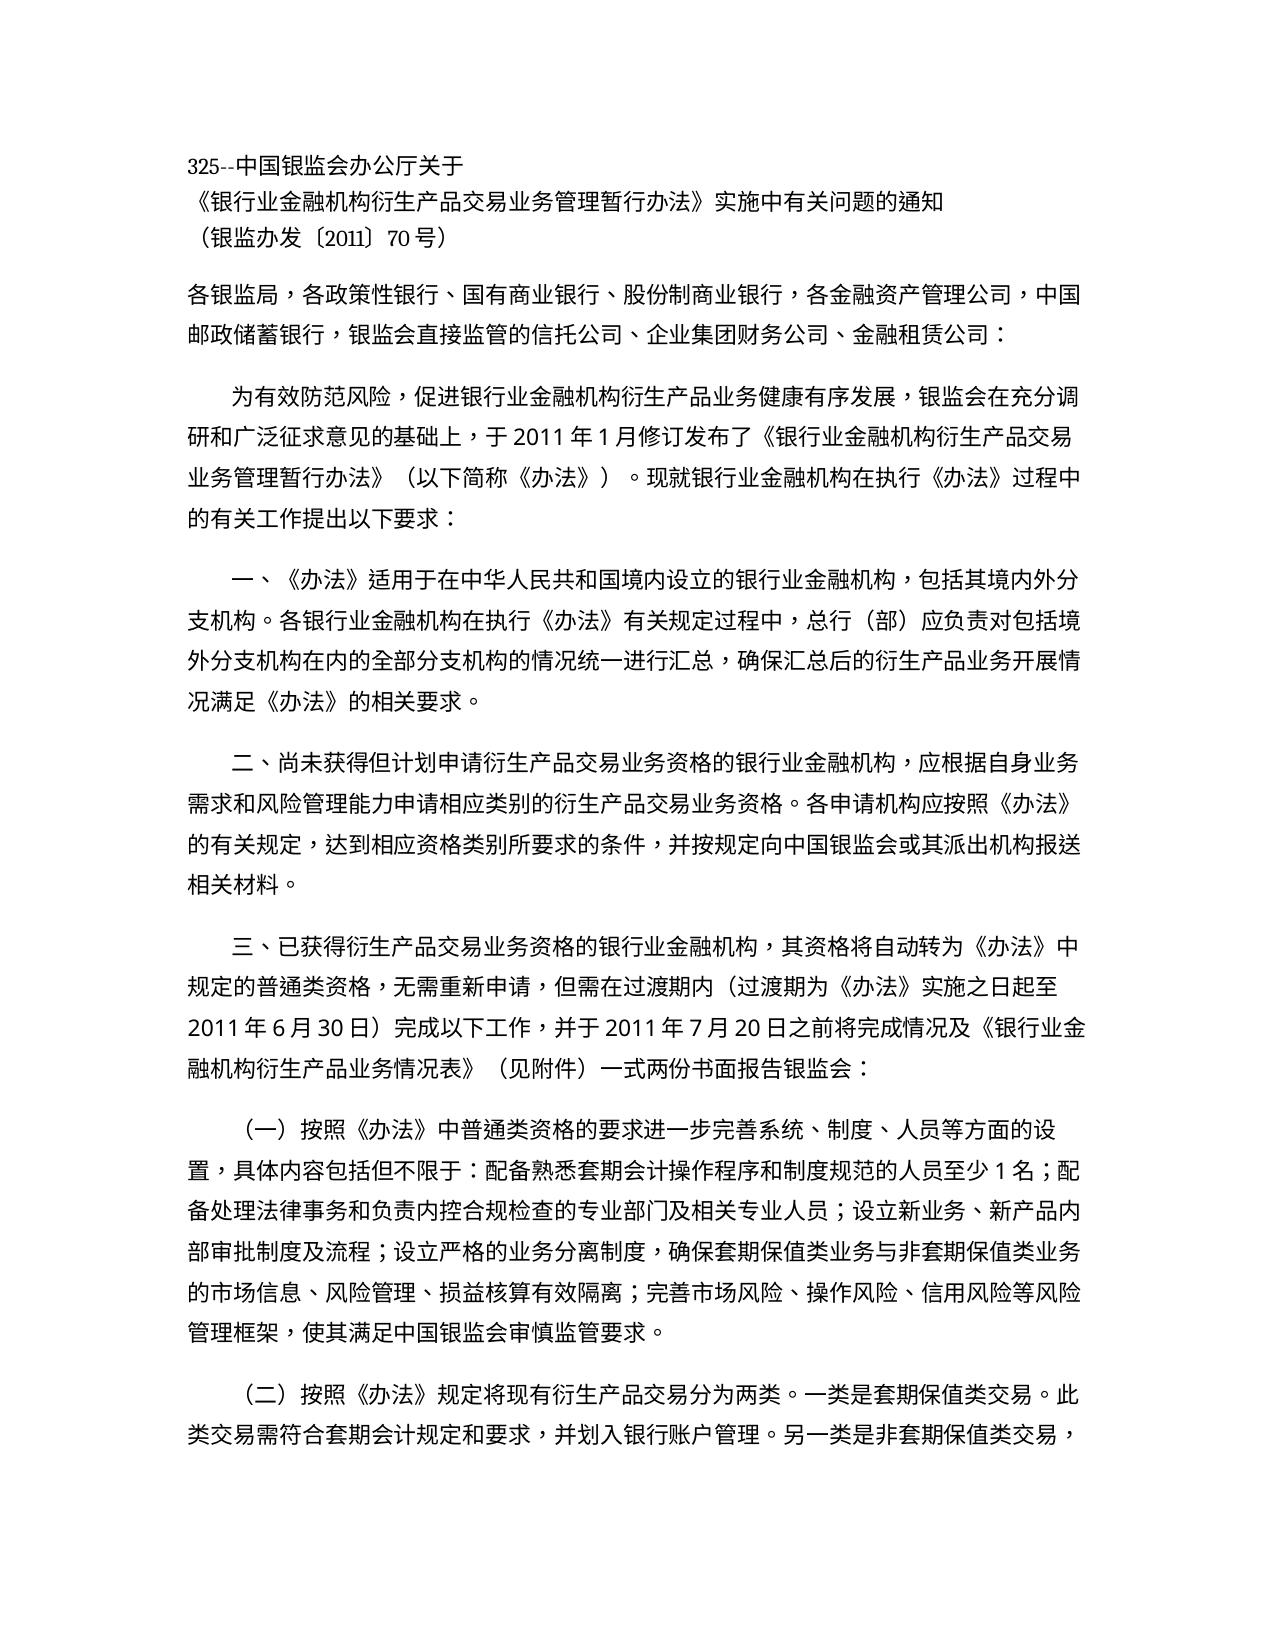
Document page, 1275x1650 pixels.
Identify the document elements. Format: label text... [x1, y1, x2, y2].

text 为有效防范风险，促进银行业金融机构衍生产品业务健康有序发展，银监会在充分调研和广泛征求意见的基础上，于2011年1月修订发布了《银行业金融机构衍生产品交易业务管理暂行办法》（以下简称《办法》）。现就银行业金融机构在执行《办法》过程中的有关工作提出以下要求： [187, 381, 1087, 534]
text 二、尚未获得但计划申请衍生产品交易业务资格的银行业金融机构，应根据自身业务需求和风险管理能力申请相应类别的衍生产品交易业务资格。各申请机构应按照《办法》的有关规定，达到相应资格类别所要求的条件，并按规定向中国银监会或其派出机构报送相关材料。 [187, 747, 1087, 901]
text 三、已获得衍生产品交易业务资格的银行业金融机构，其资格将自动转为《办法》中规定的普通类资格，无需重新申请，但需在过渡期内（过渡期为《办法》实施之日起至2011年6月30日）完成以下工作，并于2011年7月20日之前将完成情况及《银行业金融机构衍生产品业务情况表》（见附件）一式两份书面报告银监会： [187, 931, 1087, 1084]
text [187, 1379, 1087, 1451]
text 各银监局，各政策性银行、国有商业银行、股份制商业银行，各金融资产管理公司，中国邮政储蓄银行，银监会直接监管的信托公司、企业集团财务公司、金融租赁公司： [187, 279, 1087, 351]
text （一）按照《办法》中普通类资格的要求进一步完善系统、制度、人员等方面的设置，具体内容包括但不限于：配备熟悉套期会计操作程序和制度规范的人员至少1名；配备处理法律事务和负责内控合规检查的专业部门及相关专业人员；设立新业务、新产品内部审批制度及流程；设立严格的业务分离制度，确保套期保值类业务与非套期保值类业务的市场信息、风险管理、损益核算有效隔离；完善市场风险、操作风险、信用风险等风险管理框架，使其满足中国银监会审慎监管要求。 [187, 1114, 1087, 1348]
text 一、《办法》适用于在中华人民共和国境内设立的银行业金融机构，包括其境内外分支机构。各银行业金融机构在执行《办法》有关规定过程中，总行（部）应负责对包括境外分支机构在内的全部分支机构的情况统一进行汇总，确保汇总后的衍生产品业务开展情况满足《办法》的相关要求。 [187, 564, 1087, 717]
